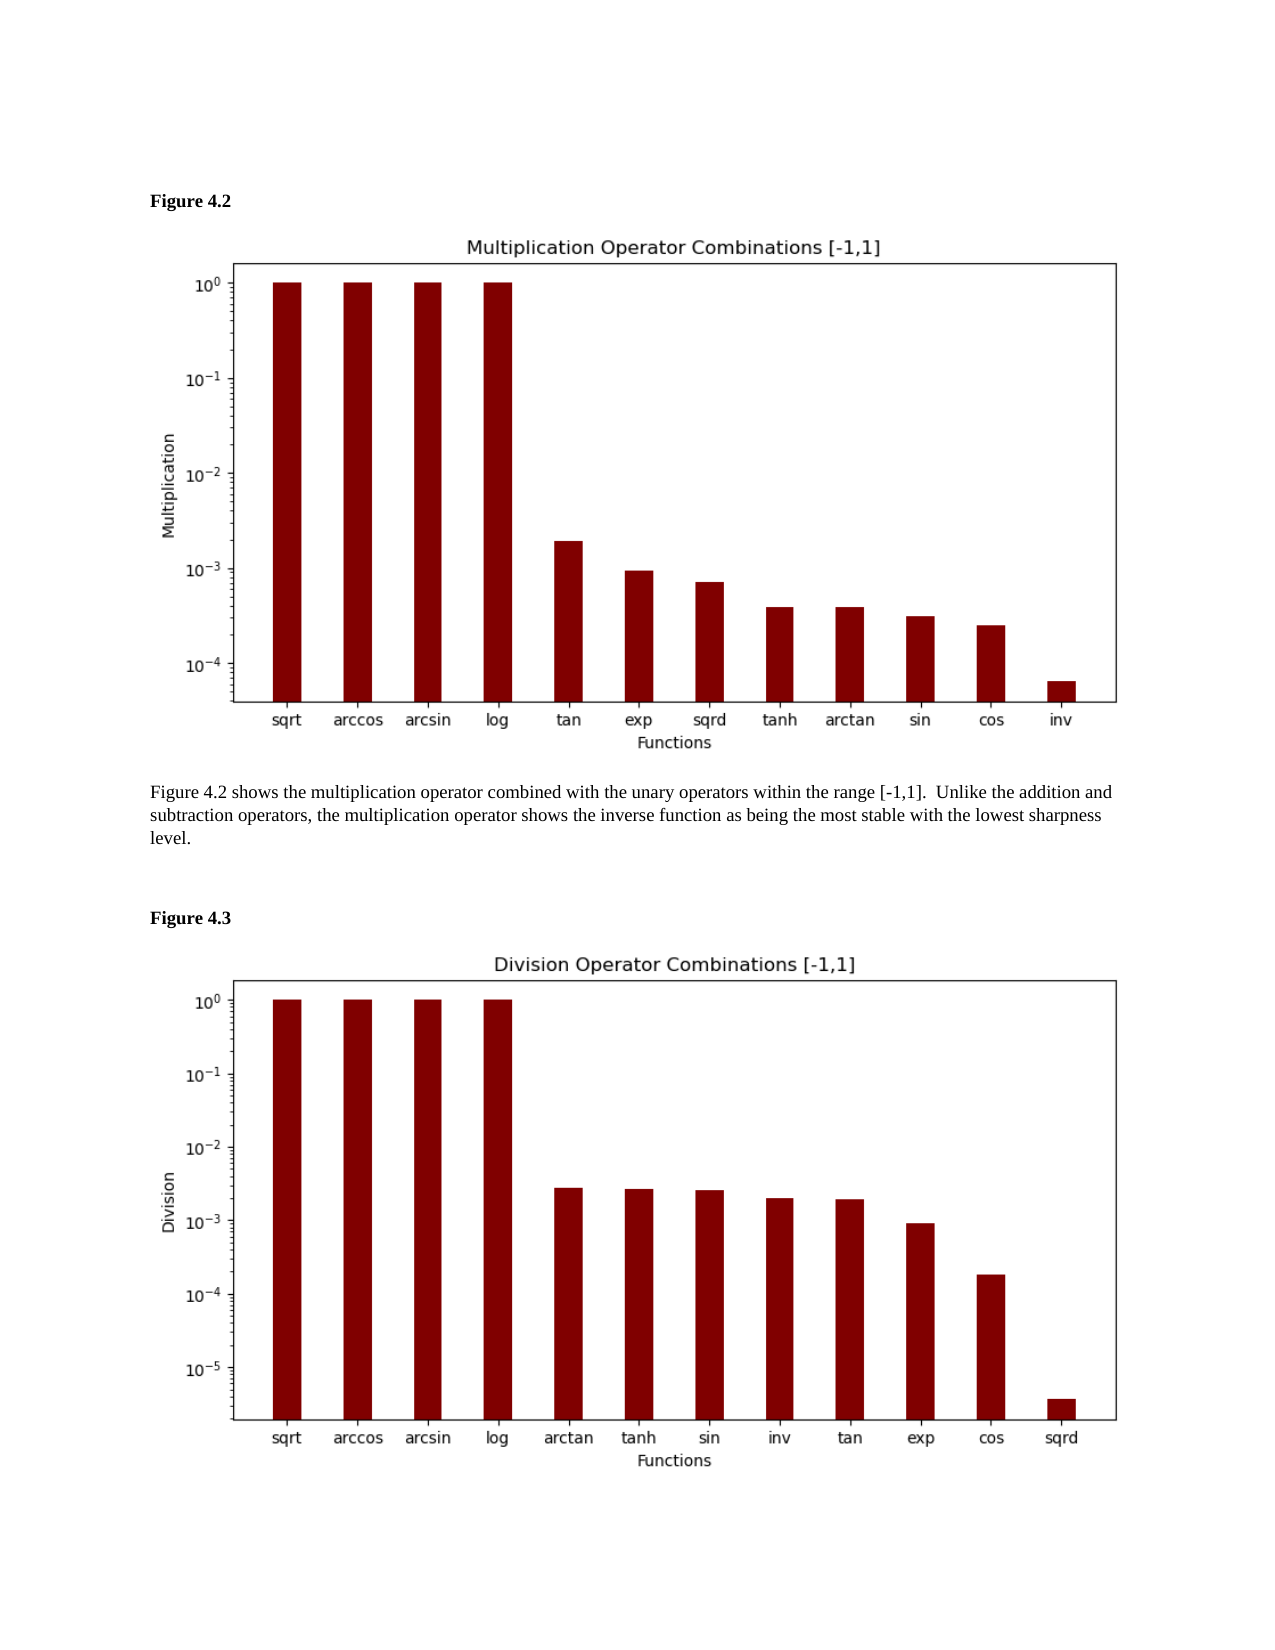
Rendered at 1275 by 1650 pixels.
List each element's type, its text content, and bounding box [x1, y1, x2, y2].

picture [150, 947, 1125, 1480]
text Figure 4.2 shows the multiplication operator combined with the unary operators within the range [-1,1]. Unlike the addition and subtraction operators, the multiplication operator shows the inverse function as being the most stable with the lowest sharpness level. [150, 781, 1125, 849]
text Figure 4.3 [150, 907, 1125, 929]
text Figure 4.2 [150, 190, 1125, 211]
picture [150, 229, 1125, 762]
